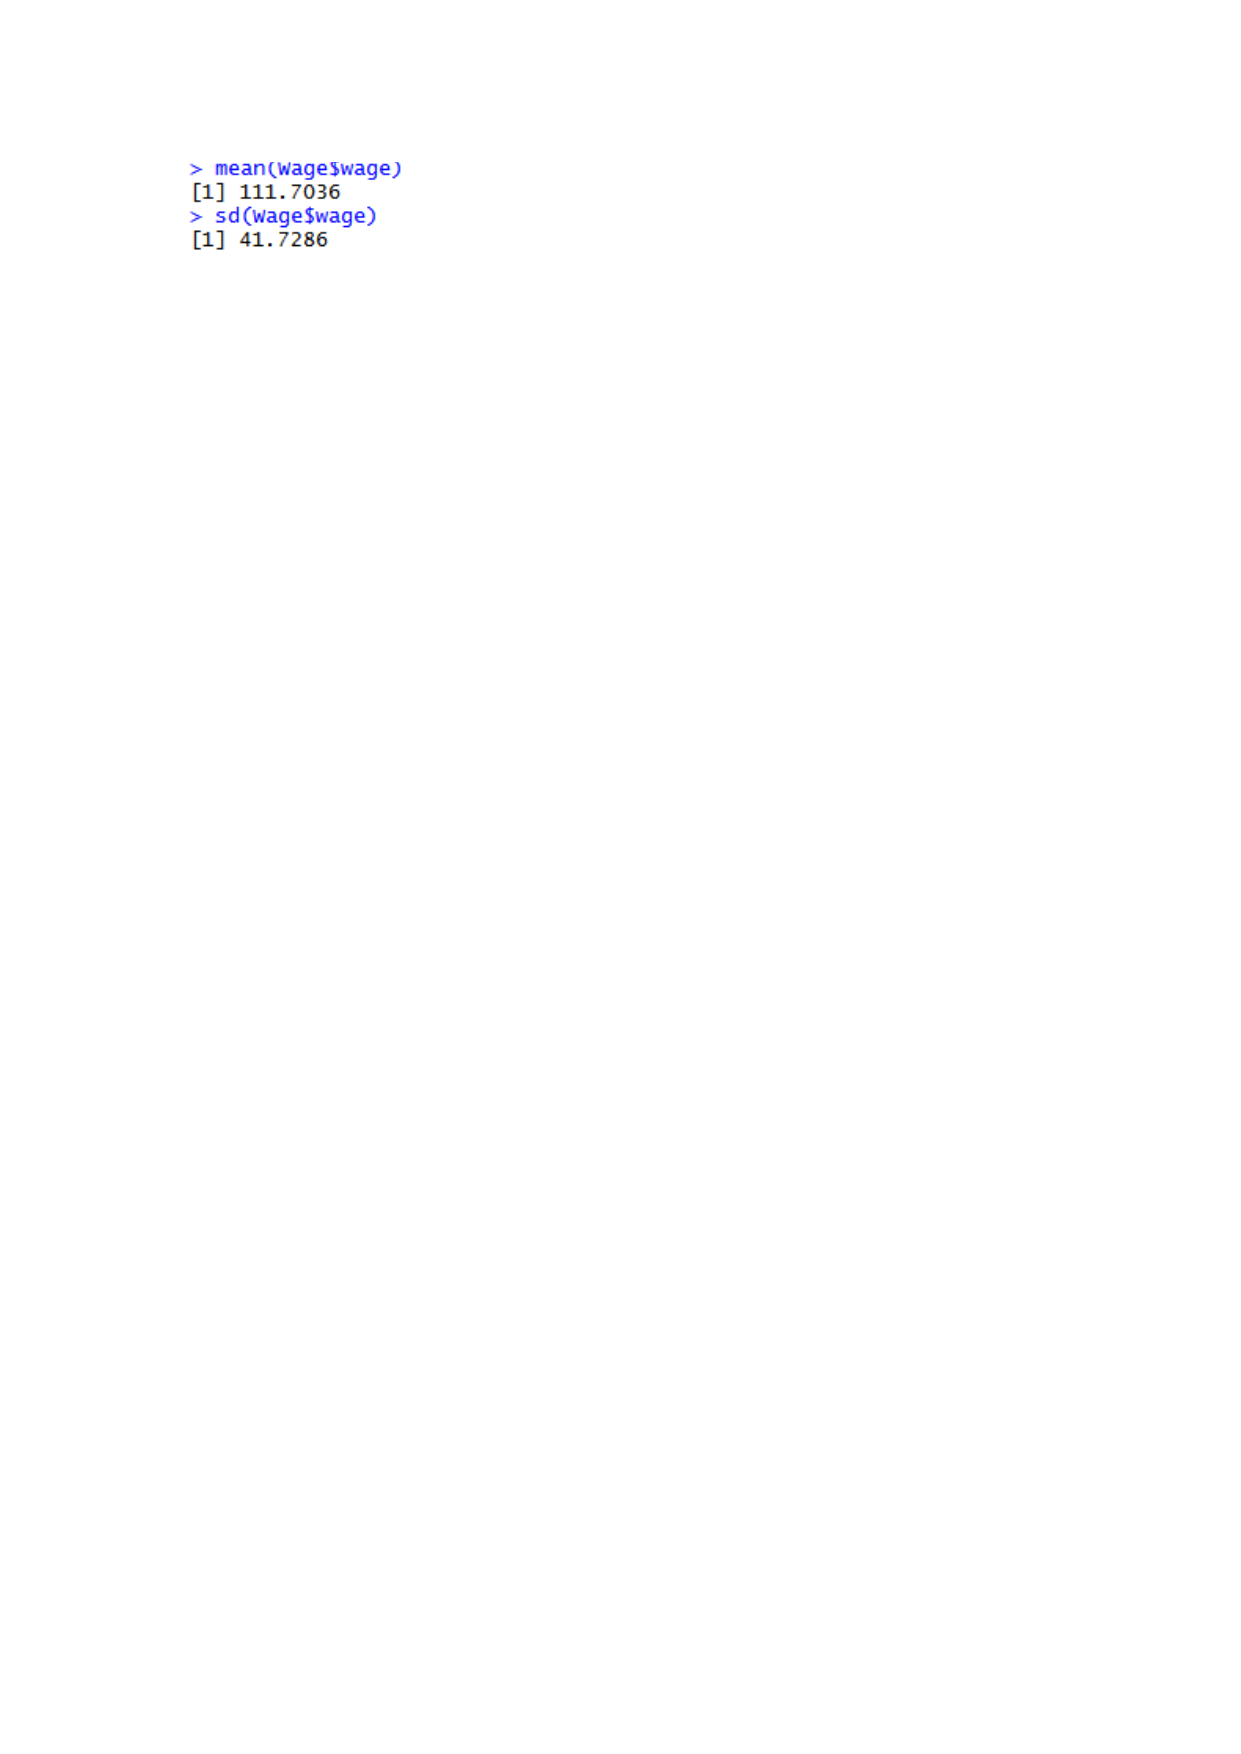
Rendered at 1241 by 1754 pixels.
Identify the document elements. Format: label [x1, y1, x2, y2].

picture [187, 162, 432, 253]
